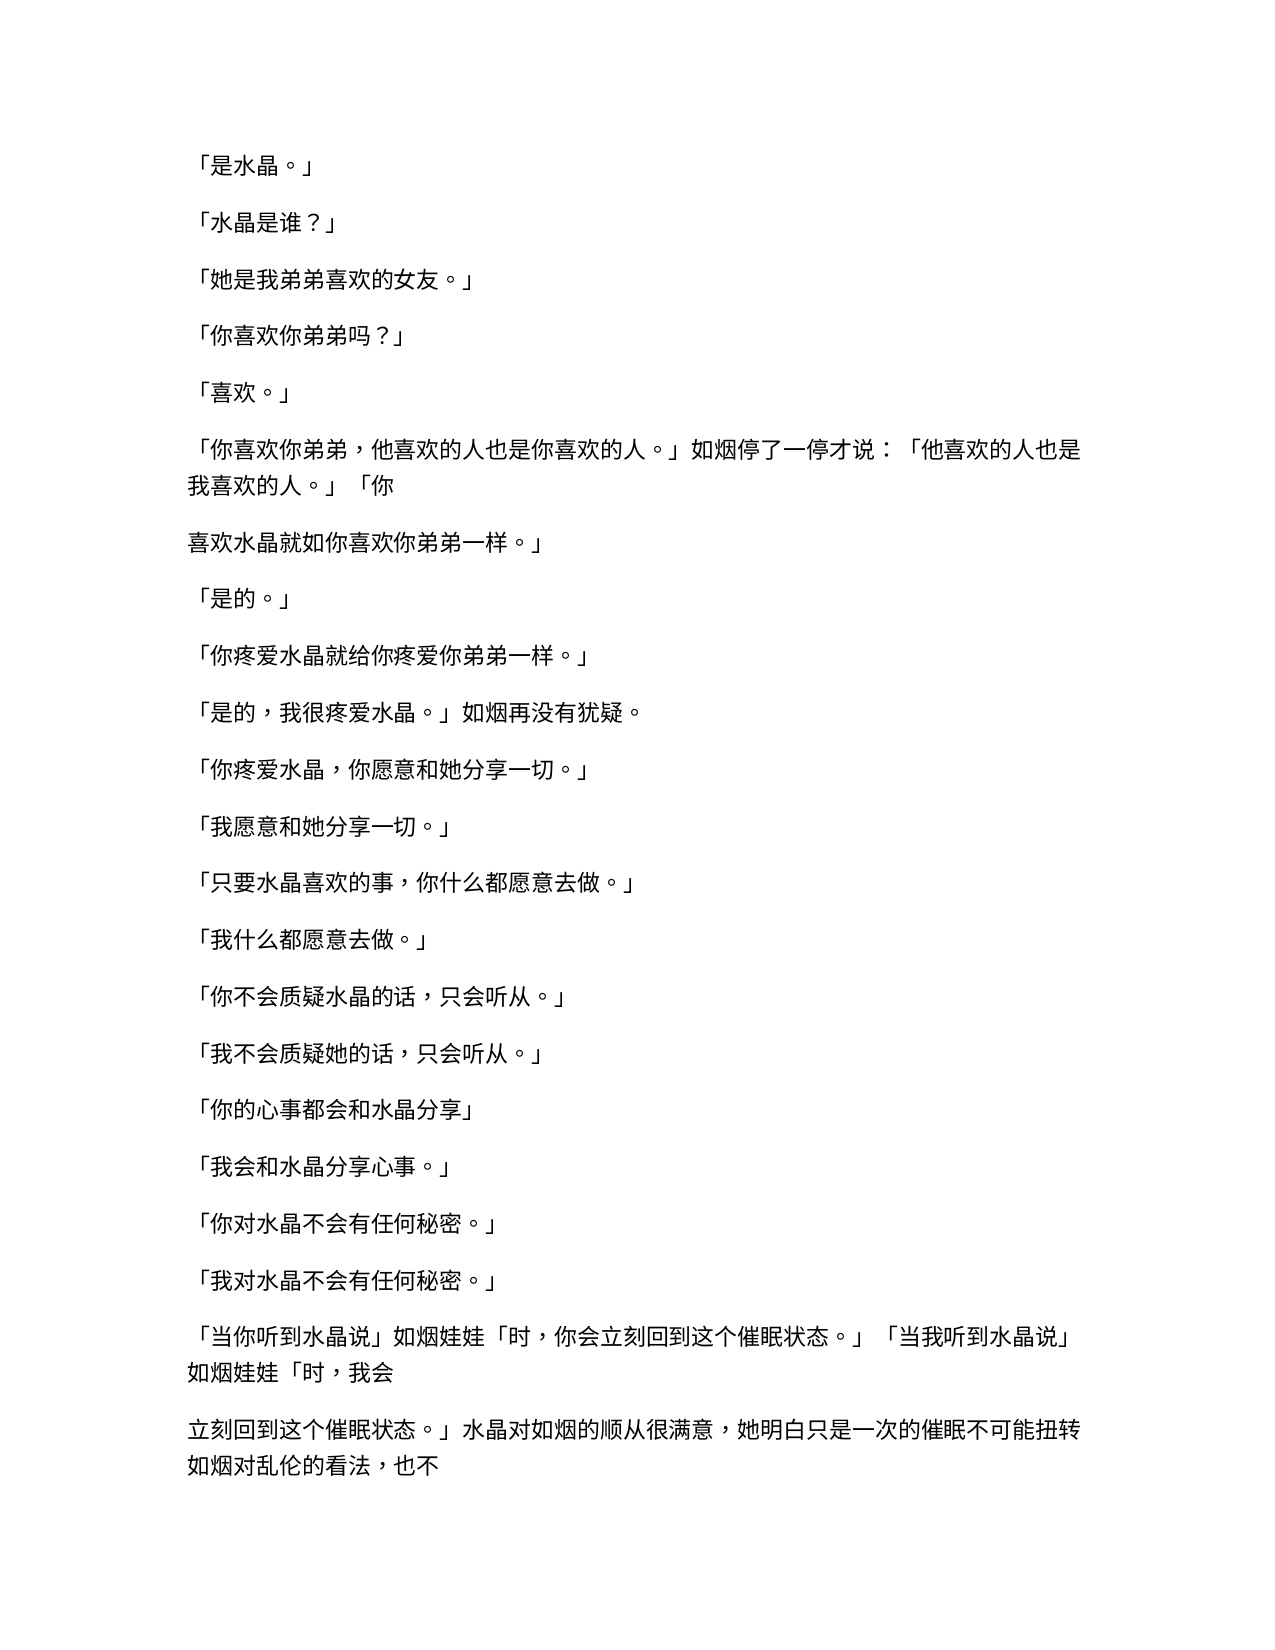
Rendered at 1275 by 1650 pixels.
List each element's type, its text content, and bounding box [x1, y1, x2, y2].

text 「只要水晶喜欢的事，你什么都愿意去做。」 [187, 867, 1087, 898]
text 「我什么都愿意去做。」 [187, 924, 1087, 955]
text 「我不会质疑她的话，只会听从。」 [187, 1037, 1087, 1069]
text 「你喜欢你弟弟，他喜欢的人也是你喜欢的人。」如烟停了一停才说：「他喜欢的人也是我喜欢的人。」「你 [187, 434, 1087, 501]
text 「水晶是谁？」 [187, 207, 1087, 238]
text 「你的心事都会和水晶分享」 [187, 1094, 1087, 1126]
text 立刻回到这个催眠状态。」水晶对如烟的顺从很满意，她明白只是一次的催眠不可能扭转如烟对乱伦的看法，也不 [187, 1414, 1087, 1481]
text 「你疼爱水晶就给你疼爱你弟弟一样。」 [187, 640, 1087, 671]
text 「你疼爱水晶，你愿意和她分享一切。」 [187, 754, 1087, 785]
text 「是的。」 [187, 583, 1087, 614]
text 「你对水晶不会有任何秘密。」 [187, 1208, 1087, 1239]
text 「我对水晶不会有任何秘密。」 [187, 1264, 1087, 1296]
text 「当你听到水晶说」如烟娃娃「时，你会立刻回到这个催眠状态。」「当我听到水晶说」如烟娃娃「时，我会 [187, 1321, 1087, 1388]
text 「她是我弟弟喜欢的女友。」 [187, 263, 1087, 295]
text 「是的，我很疼爱水晶。」如烟再没有犹疑。 [187, 697, 1087, 728]
text 喜欢水晶就如你喜欢你弟弟一样。」 [187, 527, 1087, 558]
text 「你喜欢你弟弟吗？」 [187, 320, 1087, 352]
text 「你不会质疑水晶的话，只会听从。」 [187, 981, 1087, 1012]
text 「喜欢。」 [187, 377, 1087, 408]
text 「是水晶。」 [187, 150, 1087, 181]
text 「我会和水晶分享心事。」 [187, 1151, 1087, 1182]
text 「我愿意和她分享一切。」 [187, 810, 1087, 842]
